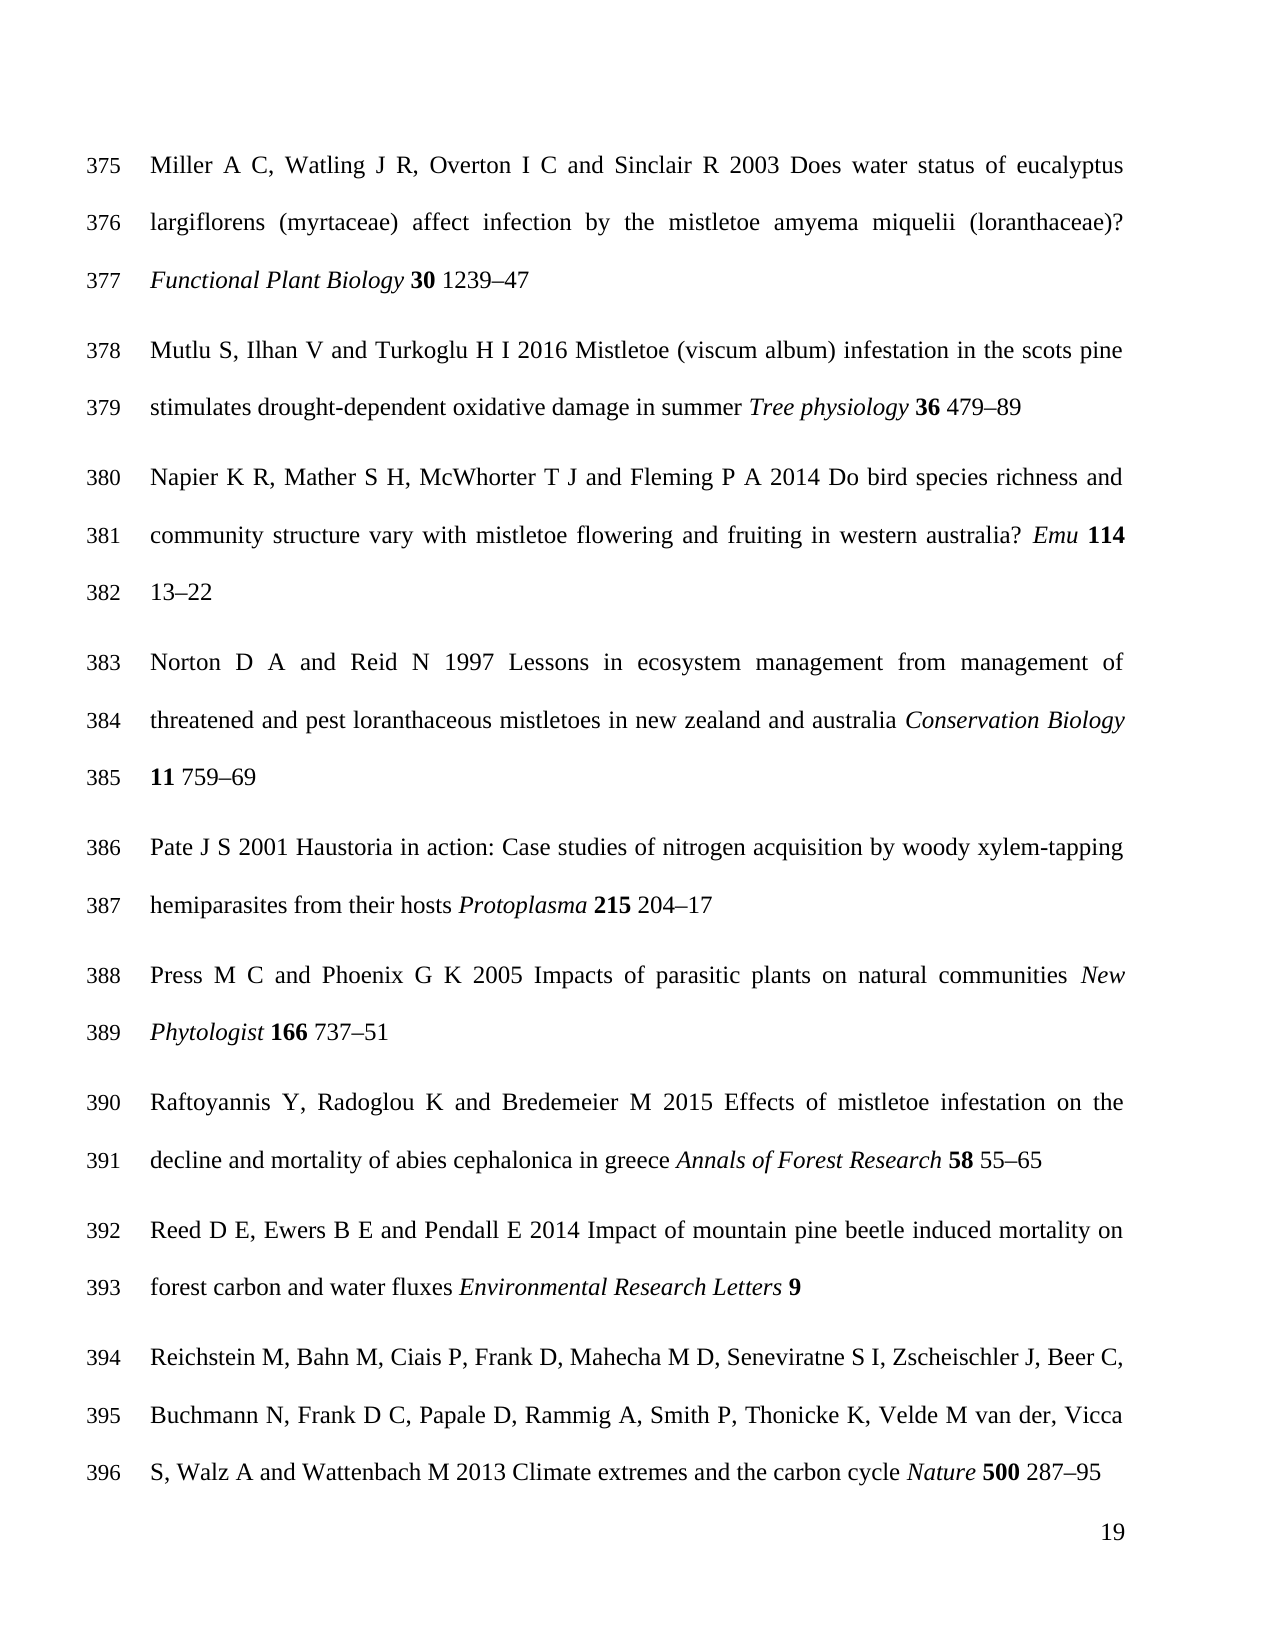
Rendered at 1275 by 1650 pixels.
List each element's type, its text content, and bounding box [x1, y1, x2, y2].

text Press M C and Phoenix G K 2005 Impacts of parasitic plants on natural communities New Phytologist 166 737–51 [150, 960, 1125, 1046]
text Norton D A and Reid N 1997 Lessons in ecosystem management from management of threatened and pest loranthaceous mistletoes in new zealand and australia Conservation Biology 11 759–69 [150, 647, 1125, 791]
text Raftoyannis Y, Radoglou K and Bredemeier M 2015 Effects of mistletoe infestation on the decline and mortality of abies cephalonica in greece Annals of Forest Research 58 55–65 [150, 1087, 1125, 1174]
text Reichstein M, Bahn M, Ciais P, Frank D, Mahecha M D, Seneviratne S I, Zscheischler J, Beer C, Buchmann N, Frank D C, Papale D, Rammig A, Smith P, Thonicke K, Velde M van der, Vicca S, Walz A and Wattenbach M 2013 Climate extremes and the carbon cycle Nature 500 287–95 [150, 1342, 1125, 1486]
text Reed D E, Ewers B E and Pendall E 2014 Impact of mountain pine beetle induced mortality on forest carbon and water fluxes Environmental Research Letters 9 [150, 1215, 1125, 1301]
text Napier K R, Mather S H, McWhorter T J and Fleming P A 2014 Do bird species richness and community structure vary with mistletoe flowering and fruiting in western australia? Emu 114 13–22 [150, 462, 1125, 606]
text Miller A C, Watling J R, Overton I C and Sinclair R 2003 Does water status of eucalyptus largiflorens (myrtaceae) affect infection by the mistletoe amyema miquelii (loranthaceae)? Functional Plant Biology 30 1239–47 [150, 150, 1125, 294]
text Pate J S 2001 Haustoria in action: Case studies of nitrogen acquisition by woody xylem-tapping hemiparasites from their hosts Protoplasma 215 204–17 [150, 832, 1125, 919]
text Mutlu S, Ilhan V and Turkoglu H I 2016 Mistletoe (viscum album) infestation in the scots pine stimulates drought-dependent oxidative damage in summer Tree physiology 36 479–89 [150, 335, 1125, 421]
